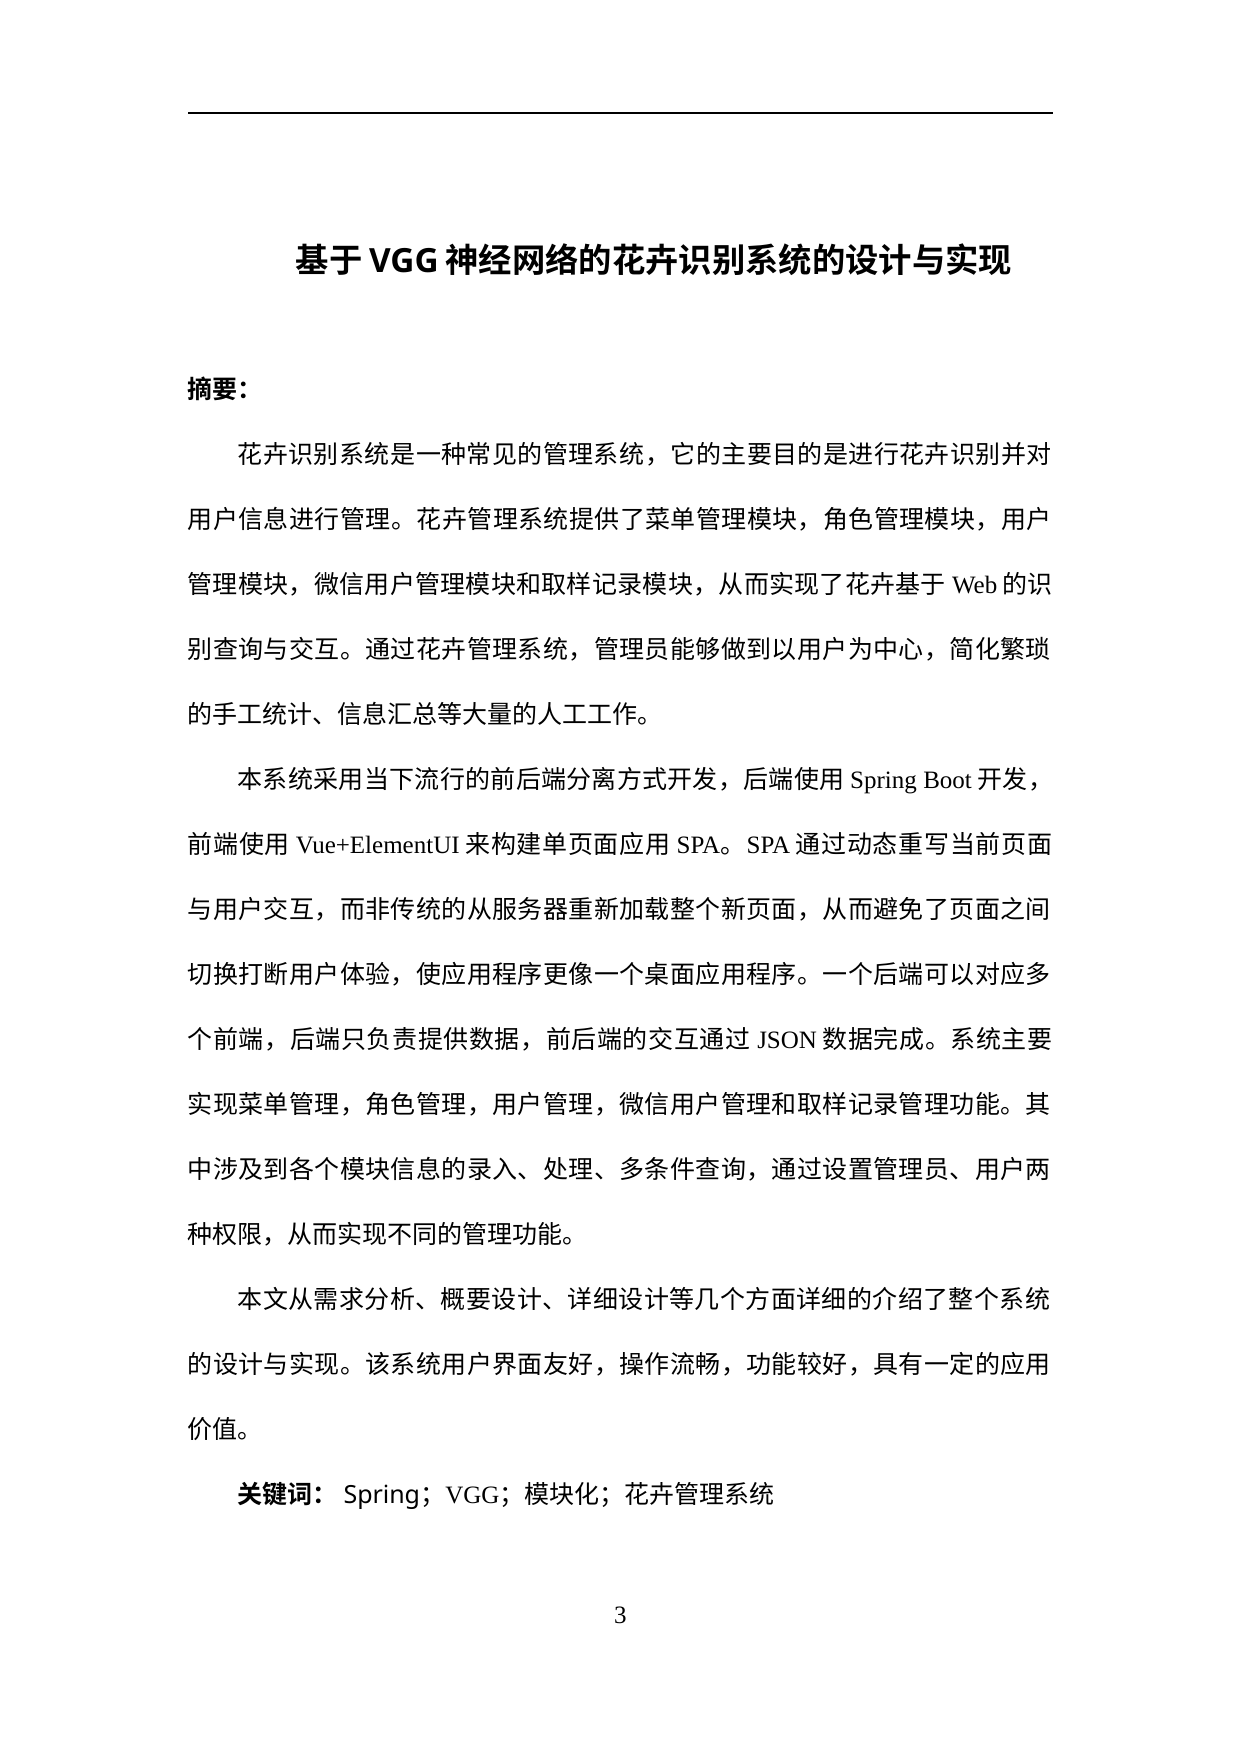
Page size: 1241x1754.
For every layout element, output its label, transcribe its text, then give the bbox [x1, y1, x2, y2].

text 花卉识别系统是一种常见的管理系统，它的主要目的是进行花卉识别并对用户信息进行管理。花卉管理系统提供了菜单管理模块，角色管理模块，用户管理模块，微信用户管理模块和取样记录模块，从而实现了花卉基于Web的识别查询与交互。通过花卉管理系统，管理员能够做到以用户为中心，简化繁琐的手工统计、信息汇总等大量的人工工作。 [187, 420, 1053, 745]
text 关键词： Spring；VGG；模块化；花卉管理系统 [187, 1460, 1053, 1525]
text 摘要： [187, 355, 1053, 420]
text 本文从需求分析、概要设计、详细设计等几个方面详细的介绍了整个系统的设计与实现。该系统用户界面友好，操作流畅，功能较好，具有一定的应用价值。 [187, 1265, 1053, 1460]
text 基于VGG神经网络的花卉识别系统的设计与实现 [187, 225, 1053, 290]
